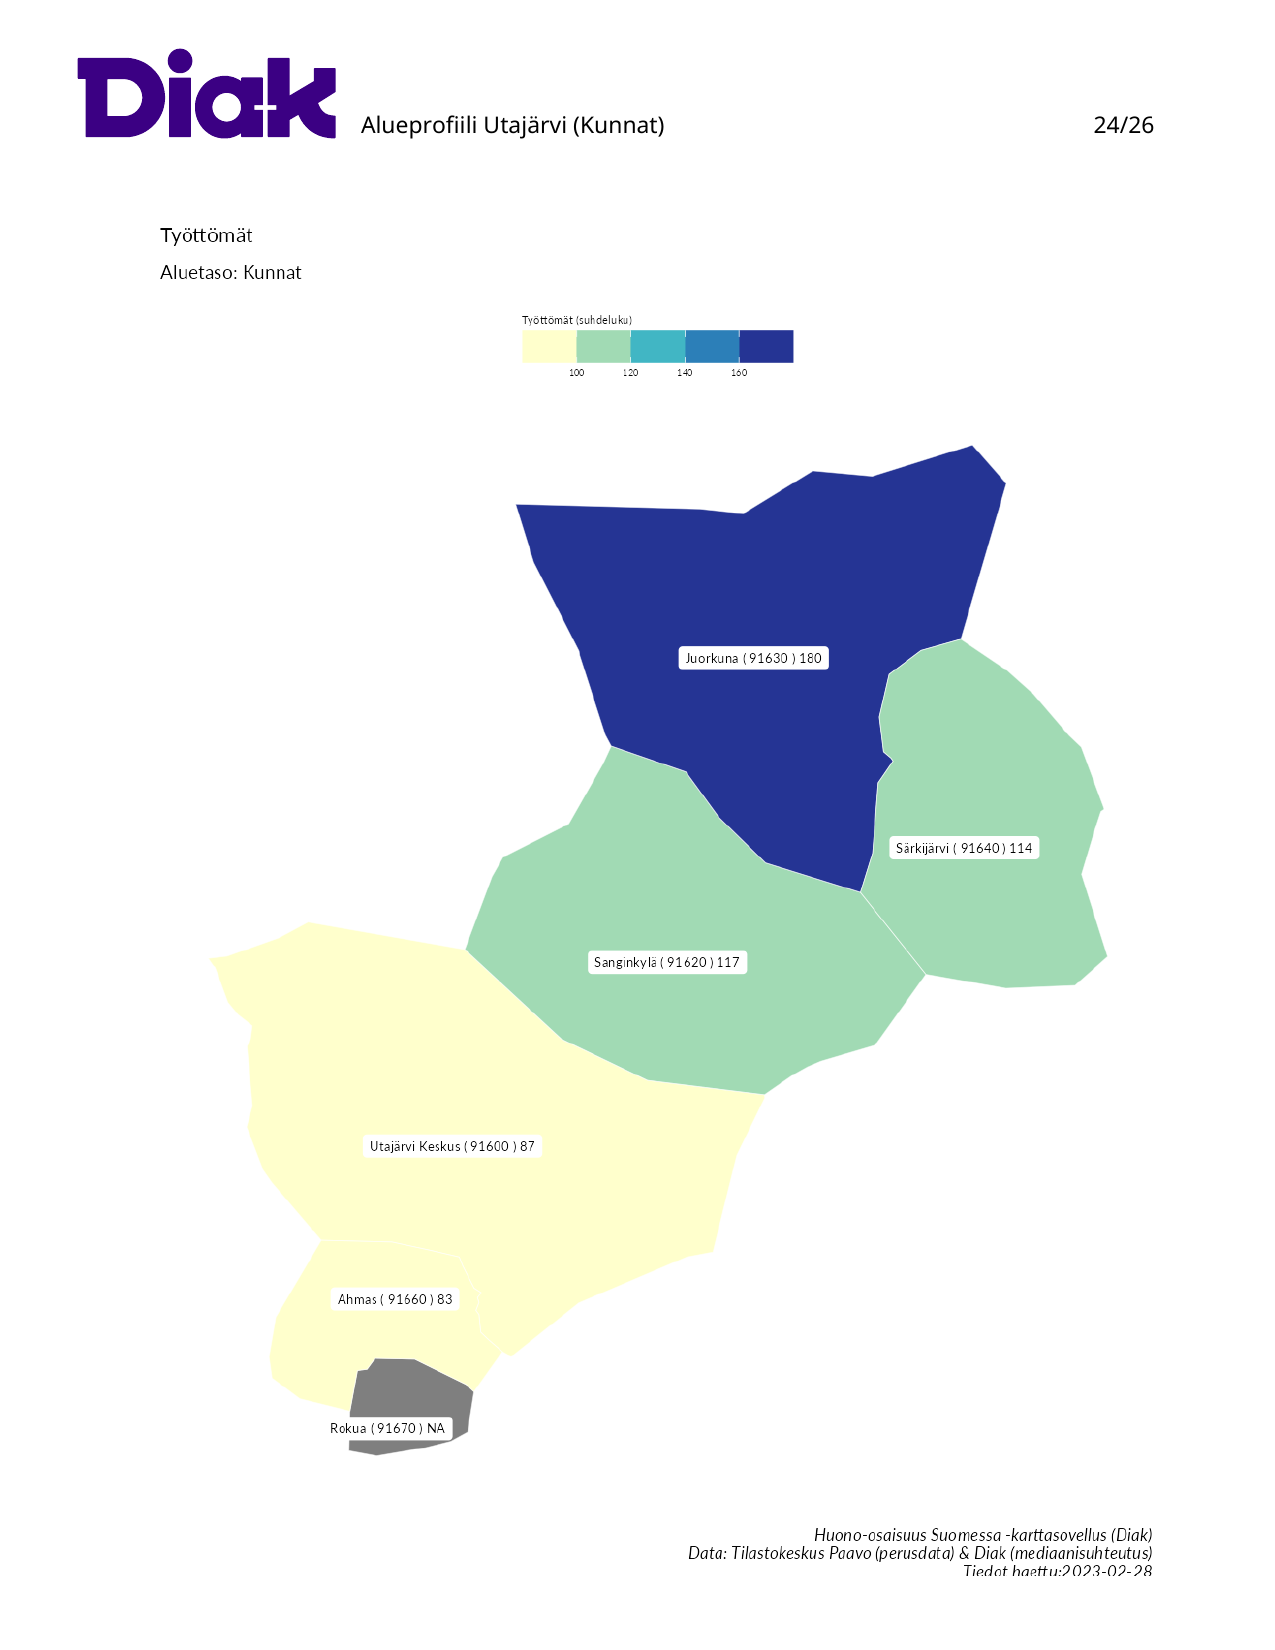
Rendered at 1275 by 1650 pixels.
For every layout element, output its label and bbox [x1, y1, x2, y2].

picture [93, 172, 1219, 1576]
